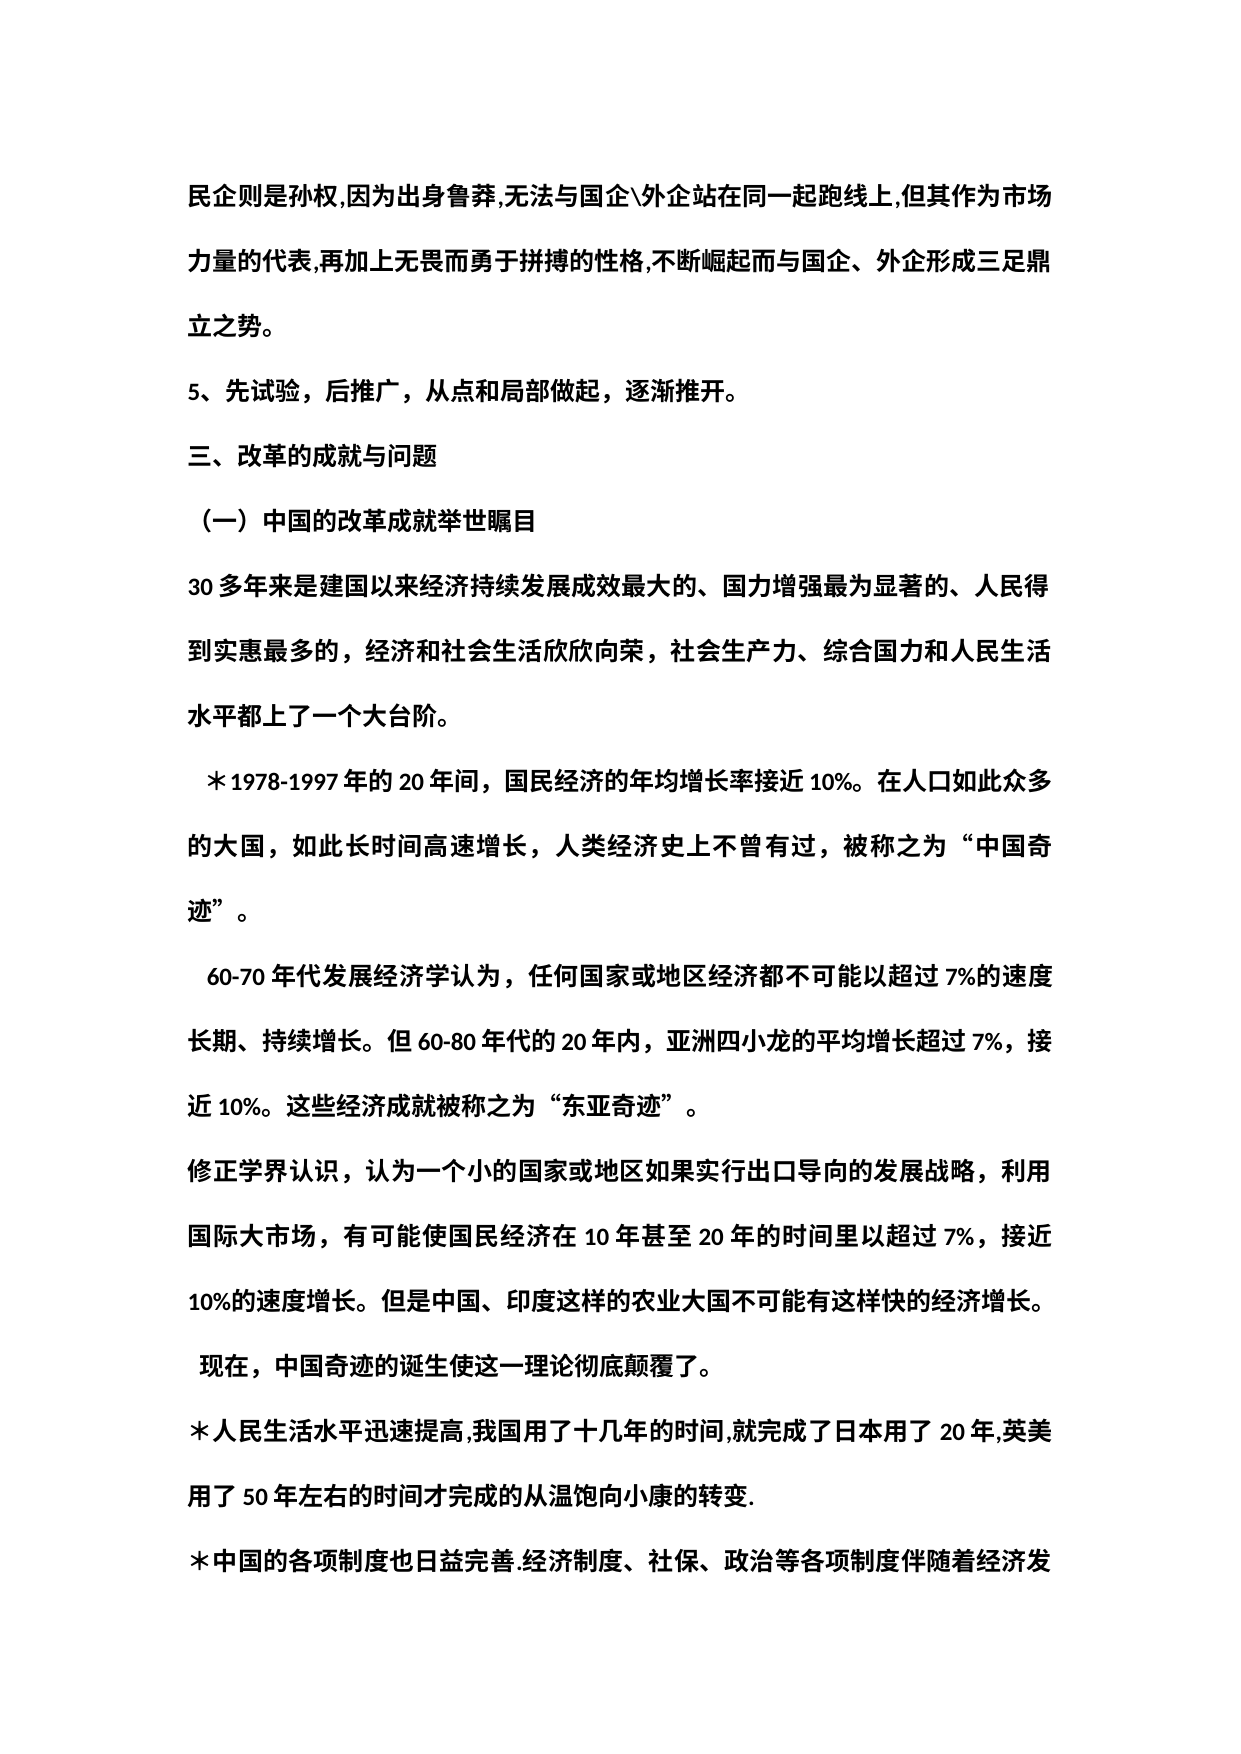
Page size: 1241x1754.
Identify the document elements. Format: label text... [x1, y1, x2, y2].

text 5、先试验，后推广，从点和局部做起，逐渐推开。 [187, 357, 1053, 422]
text 60-70年代发展经济学认为，任何国家或地区经济都不可能以超过7%的速度长期、持续增长。但60-80年代的20年内，亚洲四小龙的平均增长超过7%，接近10%。这些经济成就被称之为“东亚奇迹”。 [187, 942, 1053, 1137]
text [187, 1527, 1053, 1592]
text ＊1978-1997年的20年间，国民经济的年均增长率接近10%。在人口如此众多的大国，如此长时间高速增长，人类经济史上不曾有过，被称之为“中国奇迹”。 [187, 747, 1053, 942]
text 修正学界认识，认为一个小的国家或地区如果实行出口导向的发展战略，利用国际大市场，有可能使国民经济在10年甚至20年的时间里以超过7%，接近10%的速度增长。但是中国、印度这样的农业大国不可能有这样快的经济增长。 [187, 1137, 1053, 1332]
text ＊人民生活水平迅速提高,我国用了十几年的时间,就完成了日本用了20年,英美用了50年左右的时间才完成的从温饱向小康的转变. [187, 1397, 1053, 1527]
text （一）中国的改革成就举世瞩目 [187, 487, 1053, 552]
text 三、改革的成就与问题 [187, 422, 1053, 487]
text 30多年来是建国以来经济持续发展成效最大的、国力增强最为显著的、人民得到实惠最多的，经济和社会生活欣欣向荣，社会生产力、综合国力和人民生活水平都上了一个大台阶。 [187, 552, 1053, 747]
text 现在，中国奇迹的诞生使这一理论彻底颠覆了。 [187, 1332, 1053, 1397]
text 民企则是孙权,因为出身鲁莽,无法与国企\外企站在同一起跑线上,但其作为市场力量的代表,再加上无畏而勇于拼搏的性格,不断崛起而与国企、外企形成三足鼎立之势。 [187, 162, 1053, 357]
